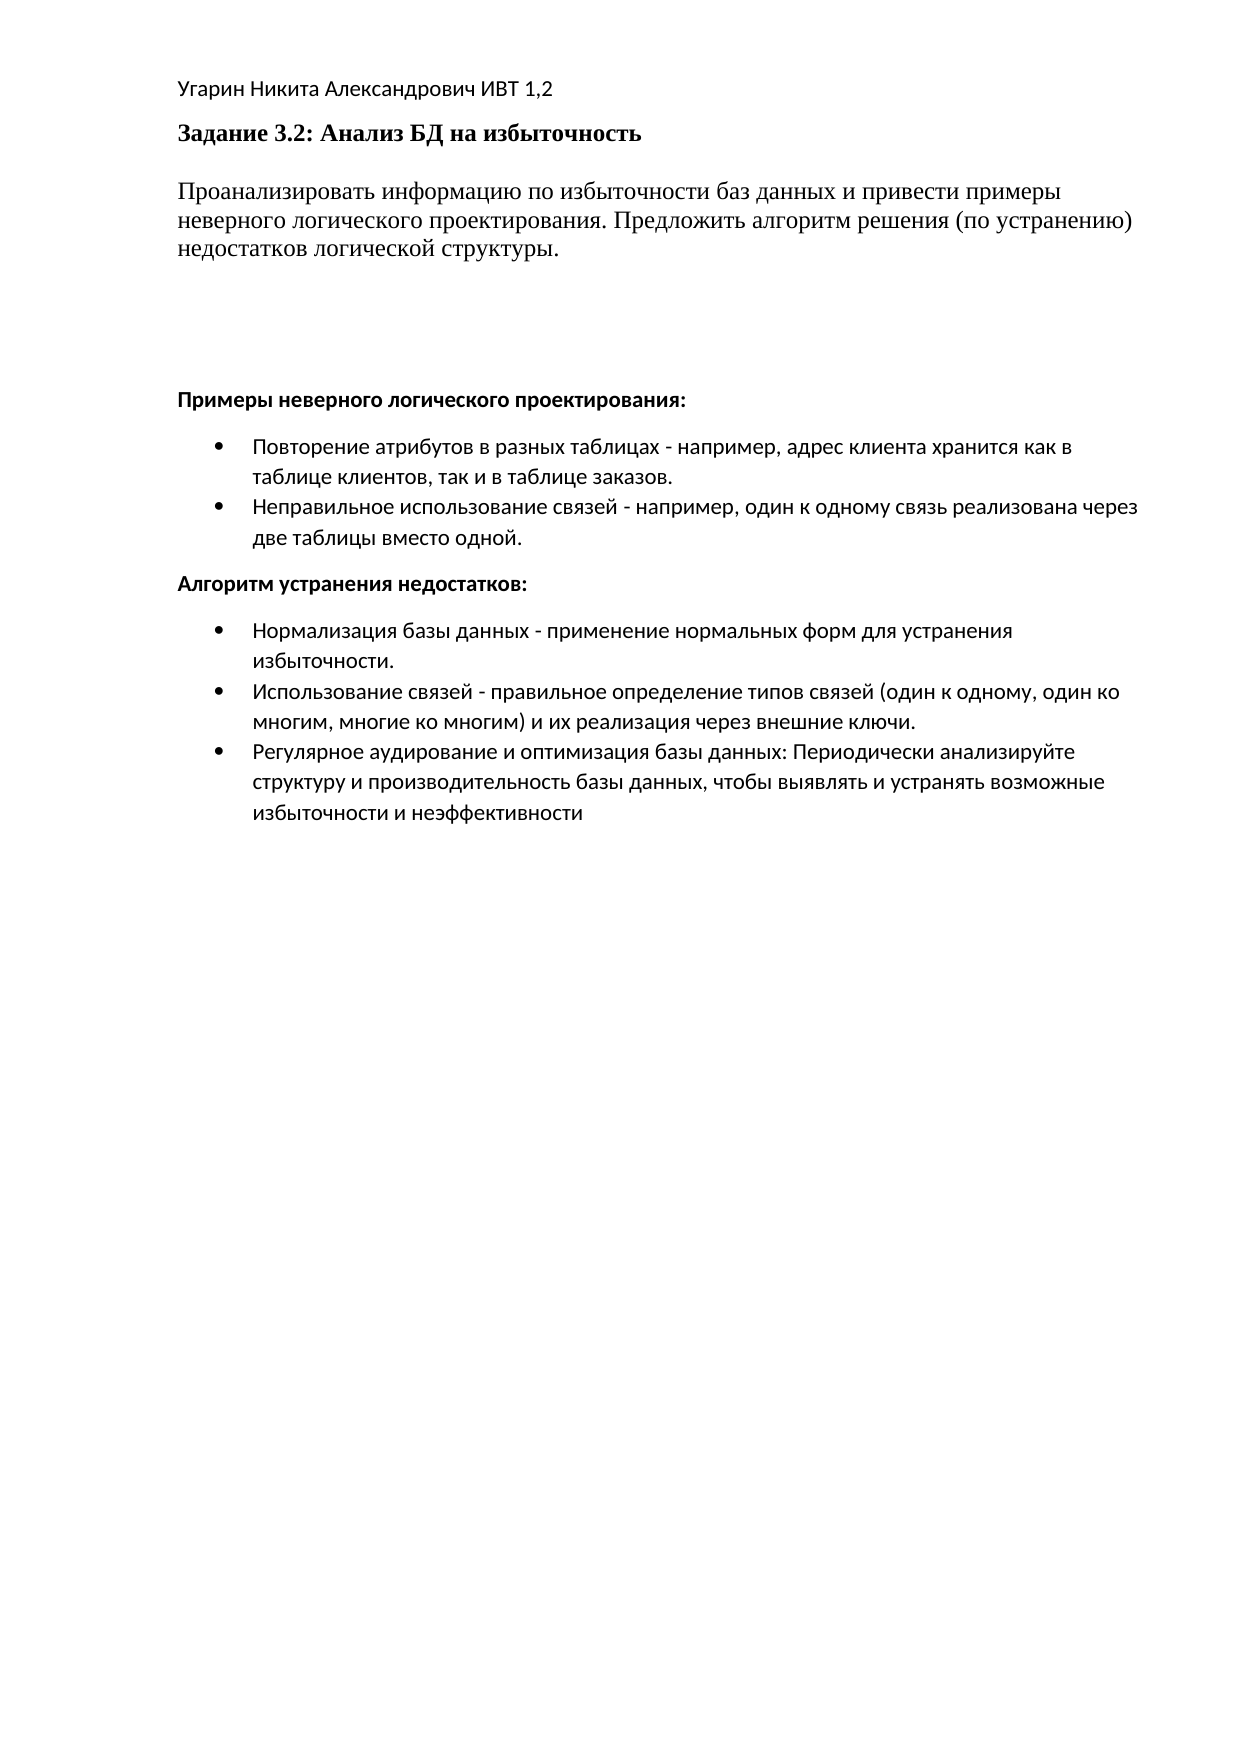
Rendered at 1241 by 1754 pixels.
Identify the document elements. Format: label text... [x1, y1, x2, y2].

list Регулярное аудирование и оптимизация базы данных: Периодически анализируйте структуру и производительность базы данных, чтобы выявлять и устранять возможные избыточности и неэффективности [215, 737, 1152, 826]
text Задание 3.2: Анализ БД на избыточность [177, 118, 1152, 147]
text Примеры неверного логического проектирования: [177, 385, 1152, 413]
text Алгоритм устранения недостатков: [177, 569, 1152, 598]
list Повторение атрибутов в разных таблицах - например, адрес клиента хранится как в таблице клиентов, так и в таблице заказов. [215, 432, 1152, 490]
text Проанализировать информацию по избыточности баз данных и привести примеры неверного логического проектирования. Предложить алгоритм решения (по устранению) недостатков логической структуры. [177, 176, 1152, 262]
list Использование связей - правильное определение типов связей (один к одному, один ко многим, многие ко многим) и их реализация через внешние ключи. [215, 677, 1152, 735]
list Неправильное использование связей - например, один к одному связь реализована через две таблицы вместо одной. [215, 492, 1152, 551]
list Нормализация базы данных - применение нормальных форм для устранения избыточности. [215, 616, 1152, 675]
